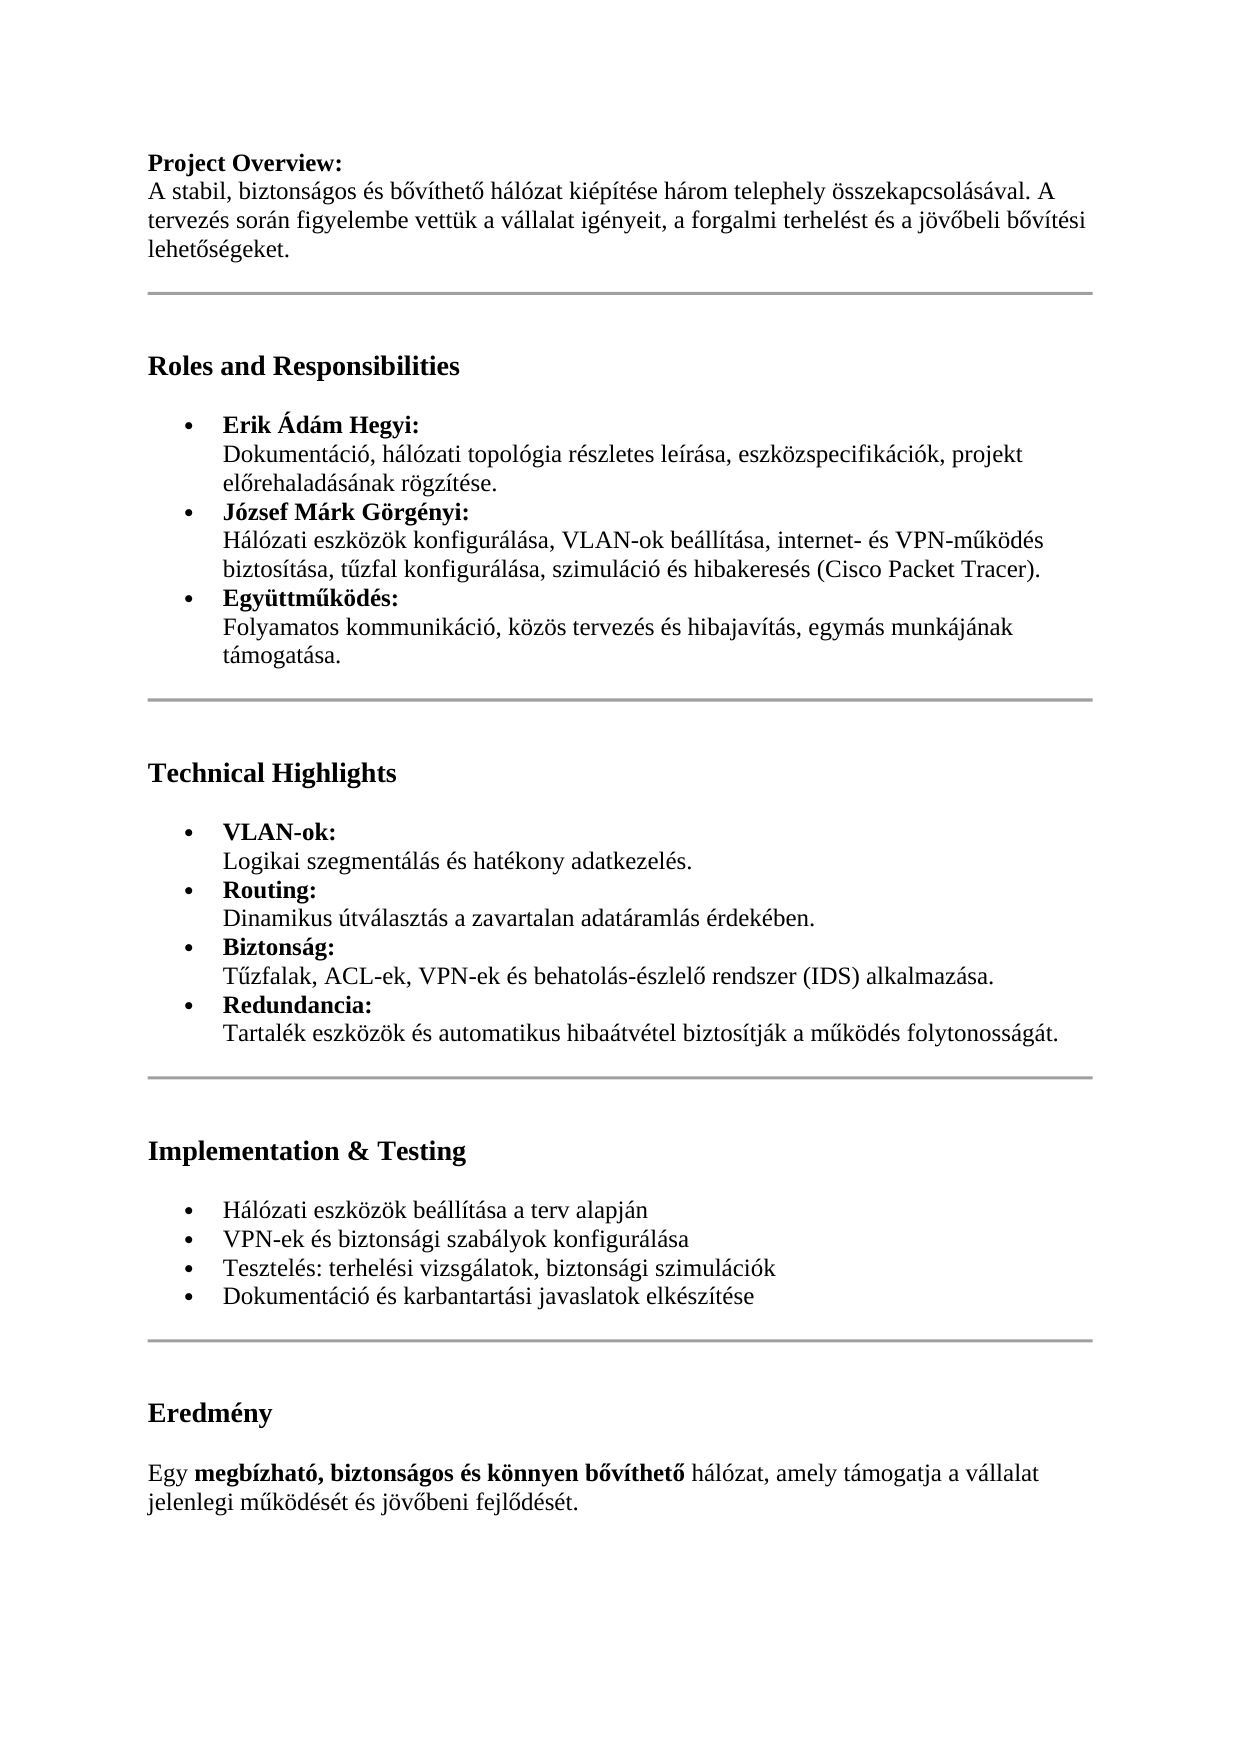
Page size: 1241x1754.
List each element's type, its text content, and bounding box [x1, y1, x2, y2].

text Egy megbízható, biztonságos és könnyen bővíthető hálózat, amely támogatja a vállalat jelenlegi működését és jövőbeni fejlődését. [148, 1458, 1093, 1516]
list József Márk Görgényi: Hálózati eszközök konfigurálása, VLAN-ok beállítása, internet- és VPN-működés biztosítása, tűzfal konfigurálása, szimuláció és hibakeresés (Cisco Packet Tracer). [185, 497, 1093, 583]
list Együttműködés: Folyamatos kommunikáció, közös tervezés és hibajavítás, egymás munkájának támogatása. [185, 583, 1093, 669]
list Redundancia: Tartalék eszközök és automatikus hibaátvétel biztosítják a működés folytonosságát. [185, 990, 1093, 1047]
text Project Overview: A stabil, biztonságos és bővíthető hálózat kiépítése három telephely összekapcsolásával. A tervezés során figyelembe vettük a vállalat igényeit, a forgalmi terhelést és a jövőbeli bővítési lehetőségeket. [148, 148, 1093, 263]
list VLAN-ok: Logikai szegmentálás és hatékony adatkezelés. [185, 817, 1093, 875]
text Roles and Responsibilities [148, 349, 1093, 381]
list VPN-ek és biztonsági szabályok konfigurálása [185, 1224, 1093, 1253]
list Routing: Dinamikus útválasztás a zavartalan adatáramlás érdekében. [185, 875, 1093, 932]
list Tesztelés: terhelési vizsgálatok, biztonsági szimulációk [185, 1253, 1093, 1281]
text Eredmény [148, 1396, 1093, 1429]
text Implementation & Testing [148, 1133, 1093, 1166]
list Erik Ádám Hegyi: Dokumentáció, hálózati topológia részletes leírása, eszközspecifikációk, projekt előrehaladásának rögzítése. [185, 411, 1093, 497]
text Technical Highlights [148, 756, 1093, 788]
list Dokumentáció és karbantartási javaslatok elkészítése [185, 1281, 1093, 1310]
list Hálózati eszközök beállítása a terv alapján [185, 1195, 1093, 1224]
list Biztonság: Tűzfalak, ACL-ek, VPN-ek és behatolás-észlelő rendszer (IDS) alkalmazása. [185, 932, 1093, 990]
